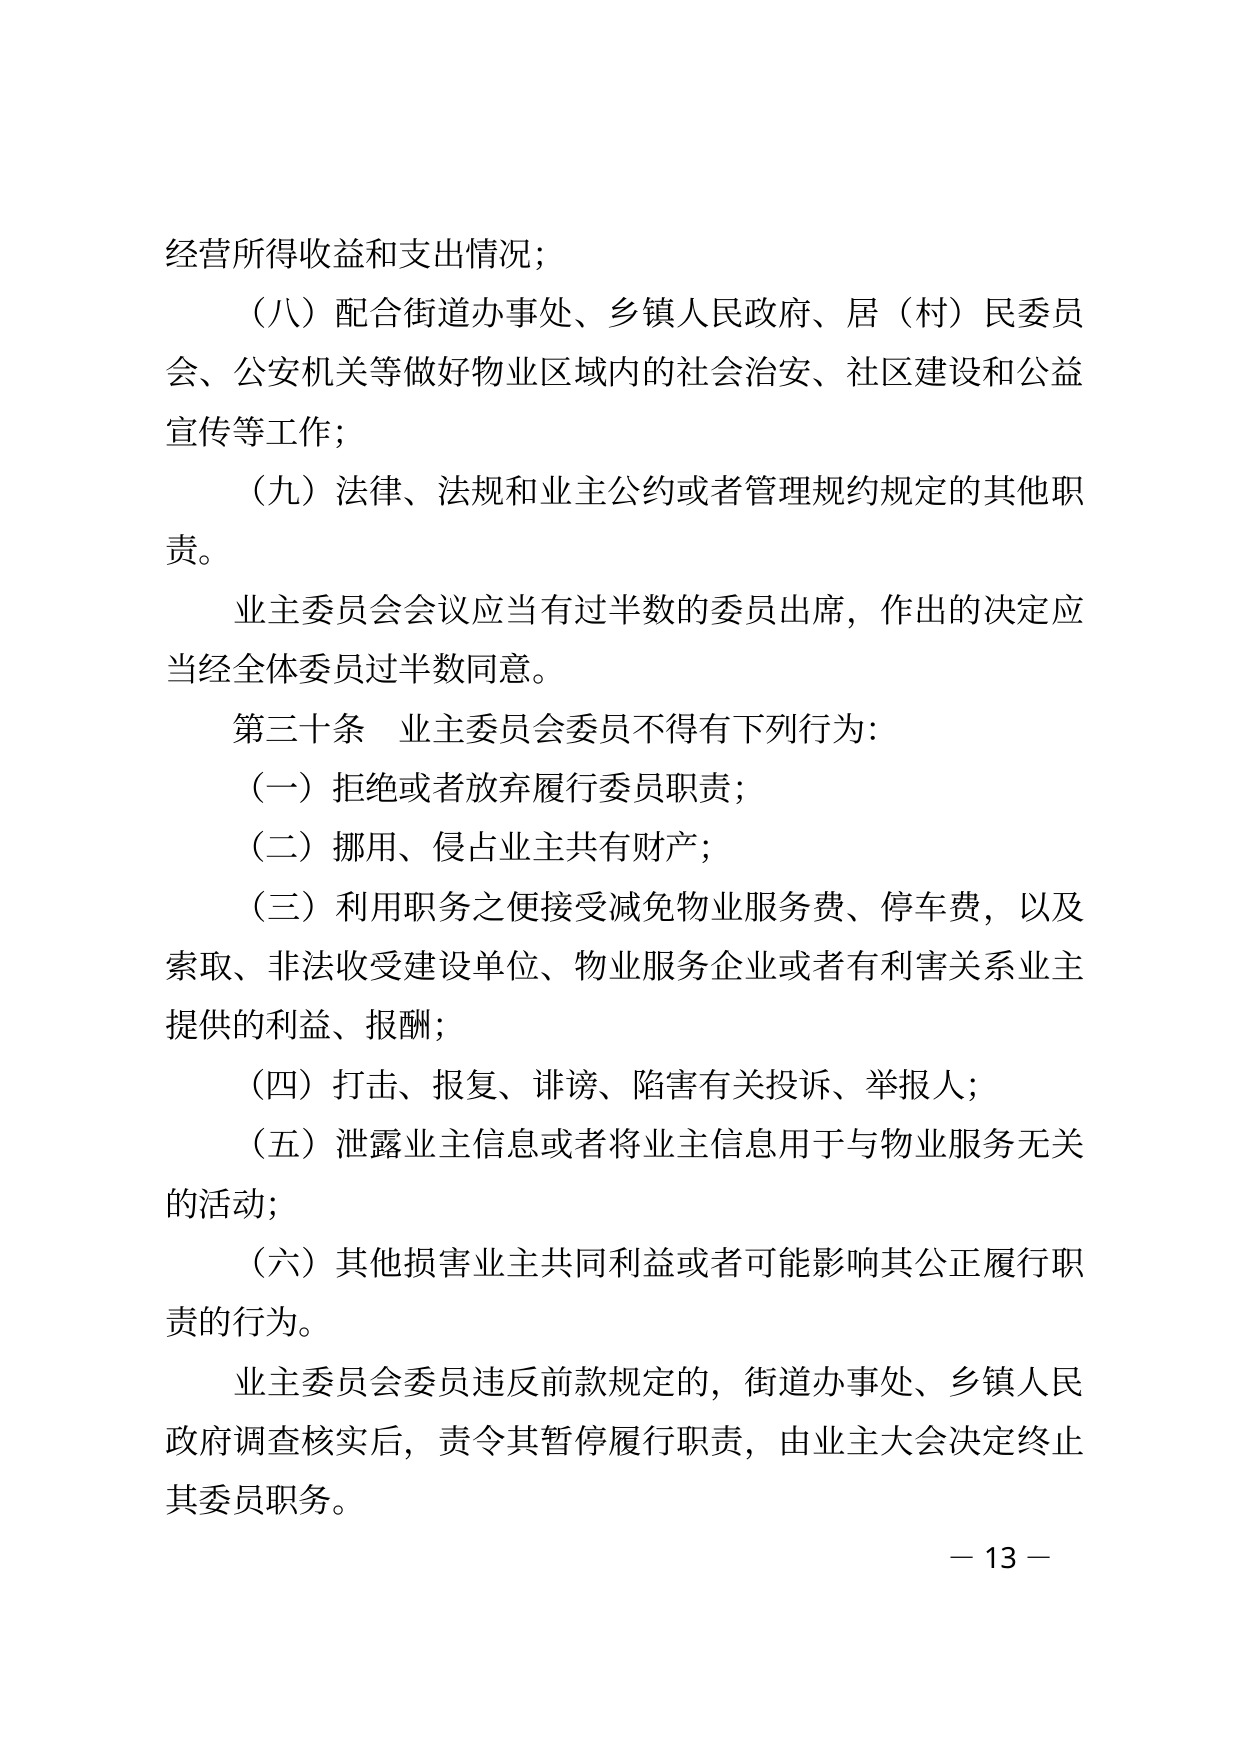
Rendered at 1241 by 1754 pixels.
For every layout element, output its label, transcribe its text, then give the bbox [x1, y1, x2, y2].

text （五）泄露业主信息或者将业主信息用于与物业服务无关的活动； [165, 1109, 1087, 1228]
text （四）打击、报复、诽谤、陷害有关投诉、举报人； [165, 1050, 1087, 1109]
text （三）利用职务之便接受减免物业服务费、停车费，以及索取、非法收受建设单位、物业服务企业或者有利害关系业主提供的利益、报酬； [165, 872, 1087, 1050]
text （八）配合街道办事处、乡镇人民政府、居（村）民委员会、公安机关等做好物业区域内的社会治安、社区建设和公益宣传等工作； [165, 278, 1087, 456]
text 第三十条 业主委员会委员不得有下列行为： [165, 693, 1087, 753]
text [165, 218, 1087, 278]
text 业主委员会会议应当有过半数的委员出席，作出的决定应当经全体委员过半数同意。 [165, 575, 1087, 693]
text （一）拒绝或者放弃履行委员职责； [165, 753, 1087, 812]
text （二）挪用、侵占业主共有财产； [165, 812, 1087, 872]
text 业主委员会委员违反前款规定的，街道办事处、乡镇人民政府调查核实后，责令其暂停履行职责，由业主大会决定终止其委员职务。 [165, 1347, 1087, 1525]
text （九）法律、法规和业主公约或者管理规约规定的其他职责。 [165, 456, 1087, 575]
text （六）其他损害业主共同利益或者可能影响其公正履行职责的行为。 [165, 1228, 1087, 1347]
